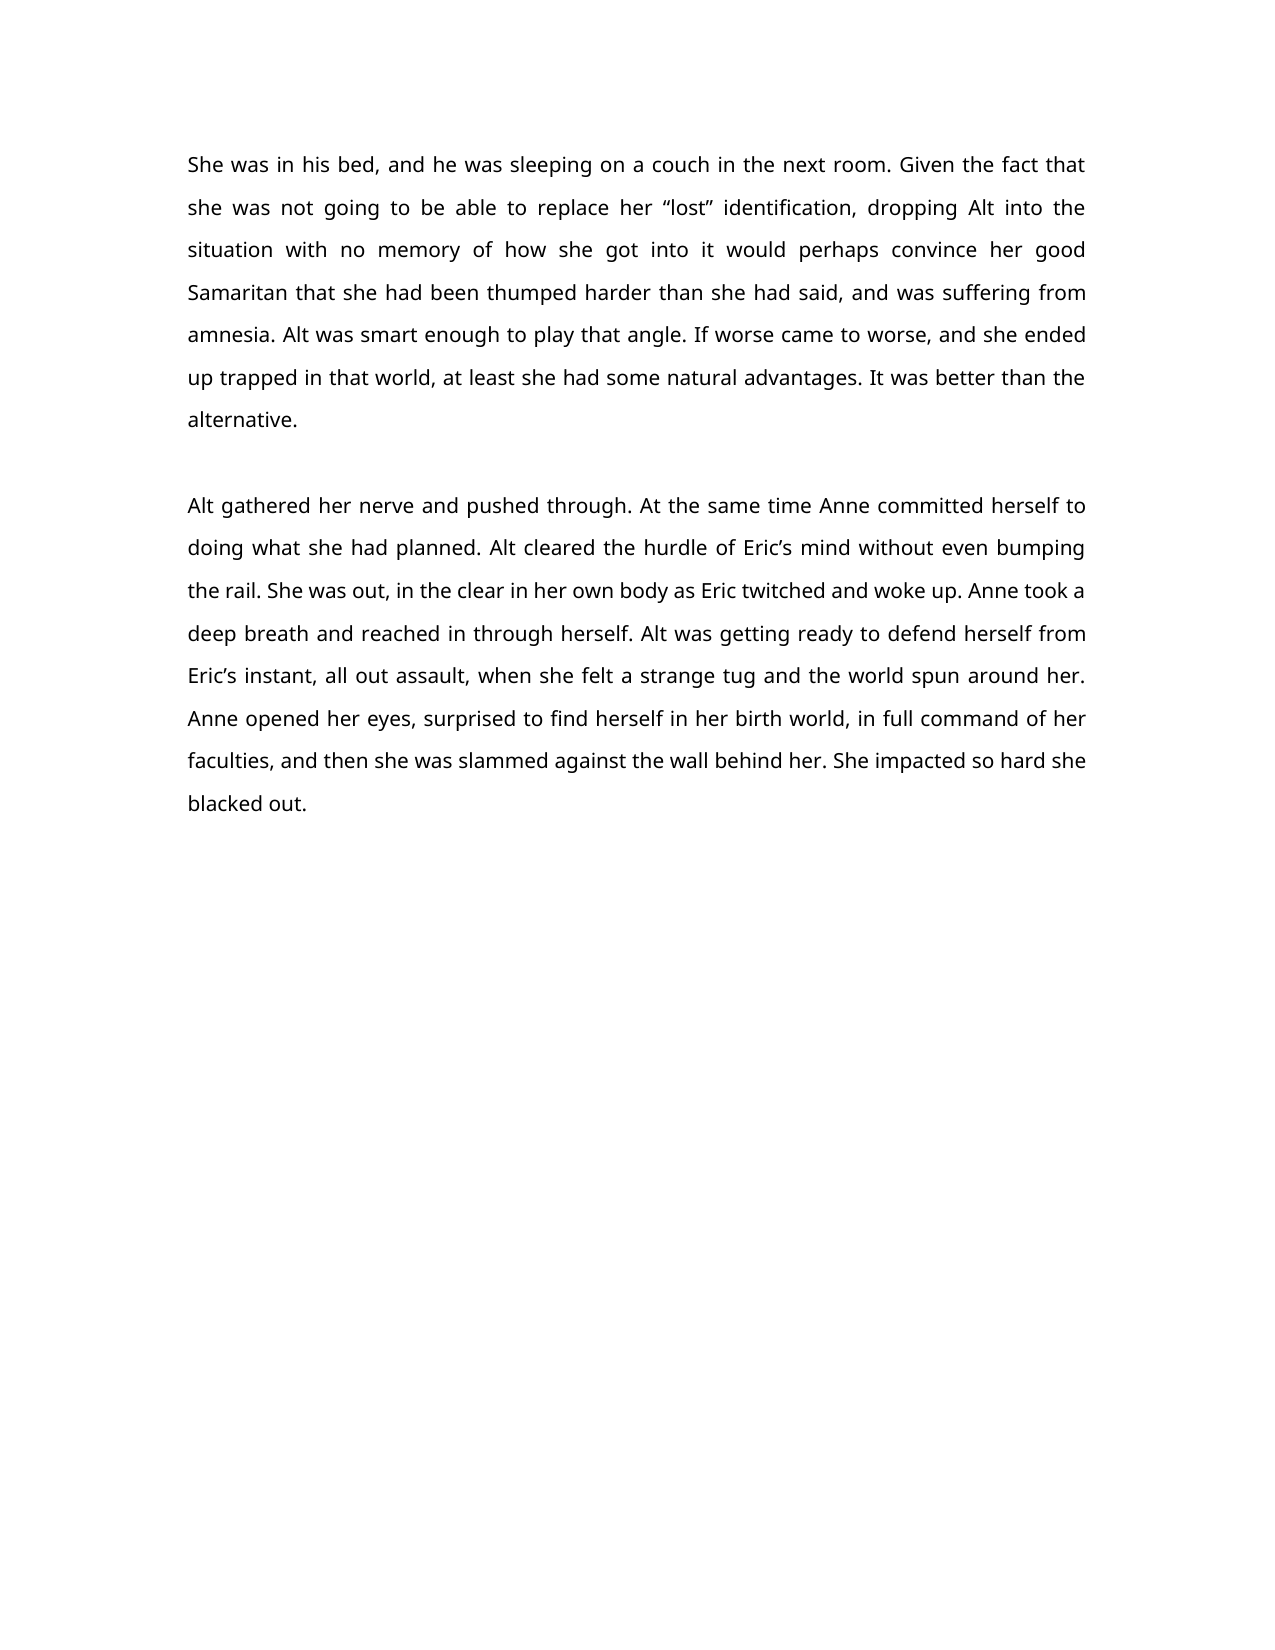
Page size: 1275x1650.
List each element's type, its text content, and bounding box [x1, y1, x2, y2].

text She was in his bed, and he was sleeping on a couch in the next room. Given the fact that she was not going to be able to replace her “lost” identification, dropping Alt into the situation with no memory of how she got into it would perhaps convince her good Samaritan that she had been thumped harder than she had said, and was suffering from amnesia. Alt was smart enough to play that angle. If worse came to worse, and she ended up trapped in that world, at least she had some natural advantages. It was better than the alternative. [187, 150, 1087, 434]
text Alt gathered her nerve and pushed through. At the same time Anne committed herself to doing what she had planned. Alt cleared the hurdle of Eric’s mind without even bumping the rail. She was out, in the clear in her own body as Eric twitched and woke up. Anne took a deep breath and reached in through herself. Alt was getting ready to defend herself from Eric’s instant, all out assault, when she felt a strange tug and the world spun around her. Anne opened her eyes, surprised to find herself in her birth world, in full command of her faculties, and then she was slammed against the wall behind her. She impacted so hard she blacked out. [187, 491, 1087, 817]
